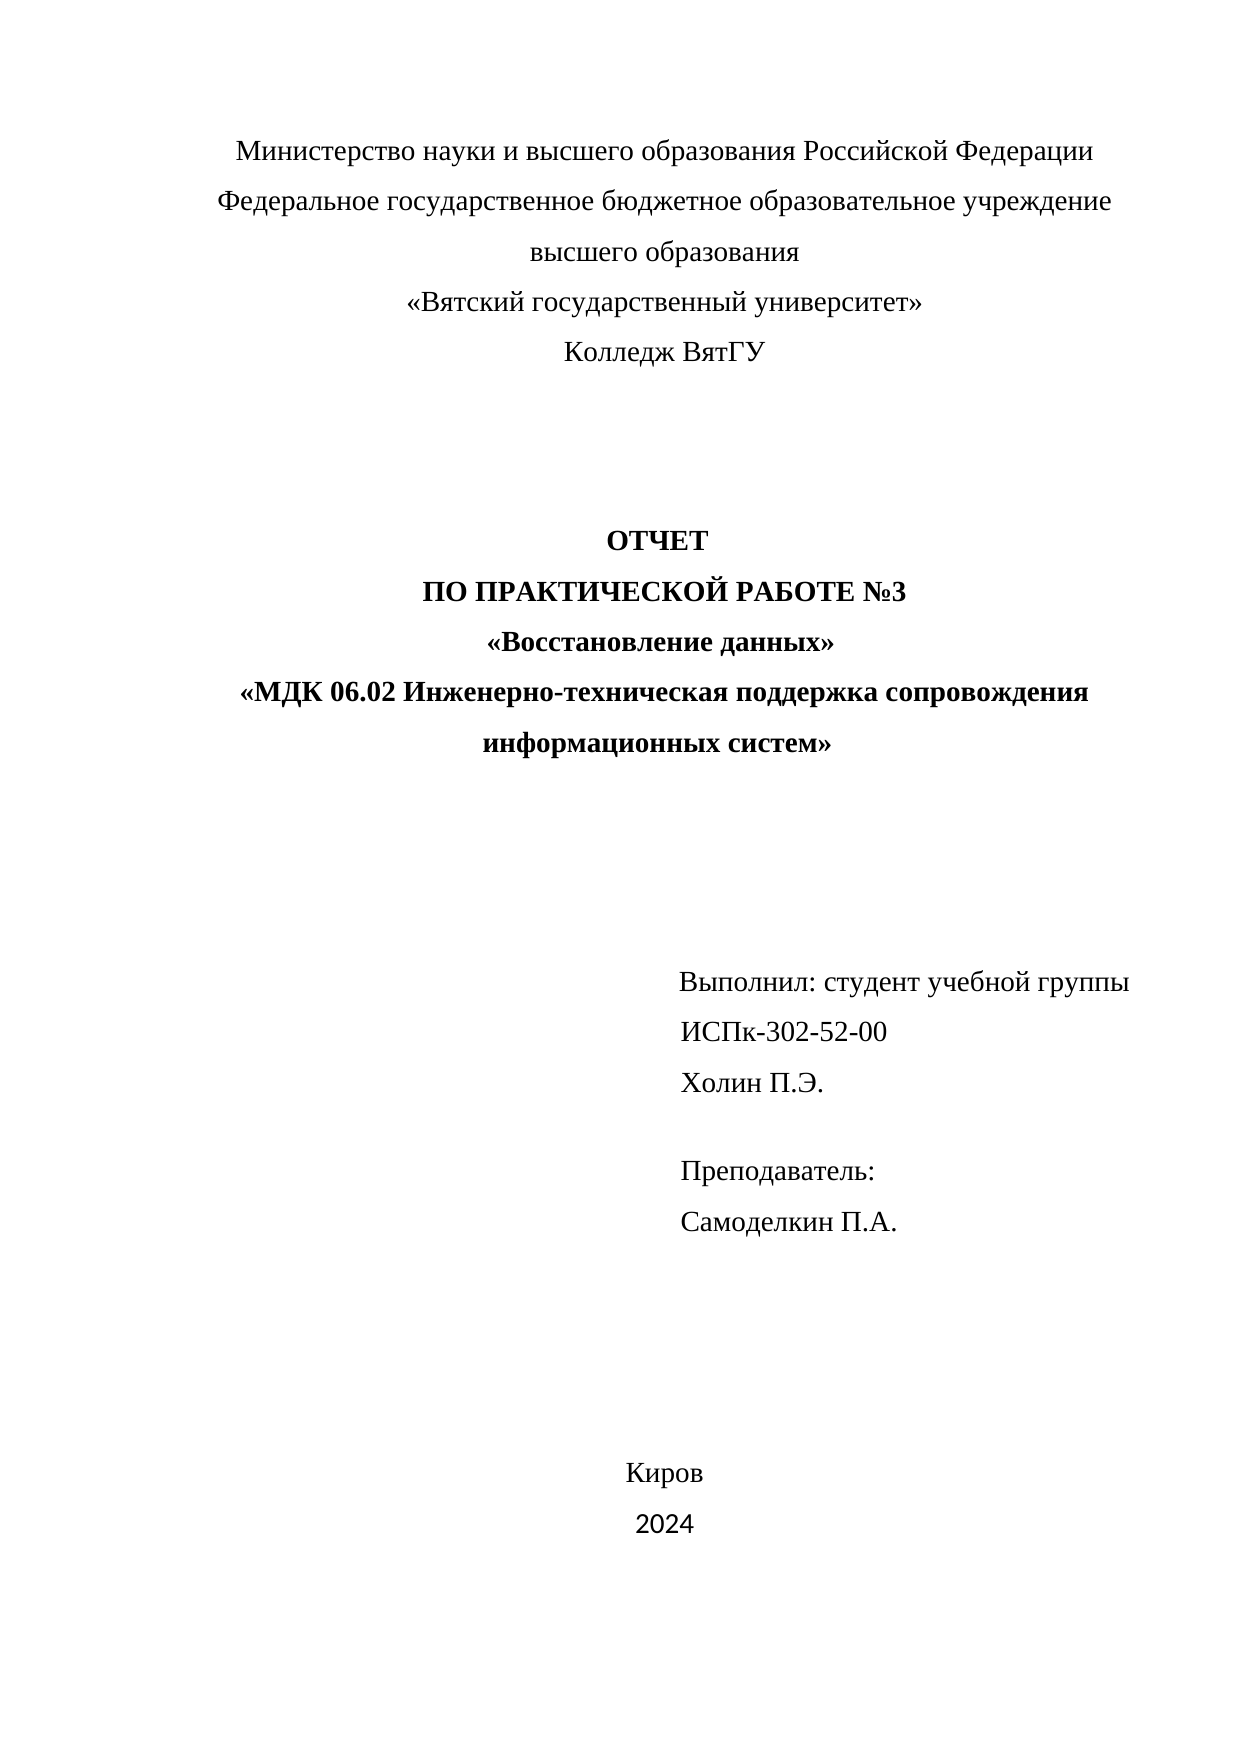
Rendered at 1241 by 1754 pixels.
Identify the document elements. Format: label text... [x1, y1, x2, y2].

text Киров [177, 1455, 1152, 1489]
text Министерство науки и высшего образования Российской Федерации [177, 133, 1152, 167]
text ИСПк-302-52-00 [680, 1014, 1152, 1048]
text «Вятский государственный университет» [177, 284, 1152, 317]
text высшего образования [177, 234, 1152, 267]
text Колледж ВятГУ [177, 334, 1152, 368]
text Холин П.Э. [680, 1065, 1152, 1098]
text «МДК 06.02 Инженерно-техническая поддержка сопровождения информационных систем» [177, 674, 1152, 758]
text Выполнил: студент учебной группы [679, 964, 1152, 998]
text Федеральное государственное бюджетное образовательное учреждение [177, 183, 1152, 217]
text 2024 [177, 1506, 1152, 1541]
text «Восстановление данных» [177, 624, 1152, 658]
text ПО ПРАКТИЧЕСКОЙ РАБОТЕ №3 [177, 574, 1152, 607]
text Преподаватель: [680, 1153, 1152, 1187]
text Самоделкин П.А. [680, 1204, 1152, 1237]
text ОТЧЕТ [177, 523, 1152, 557]
